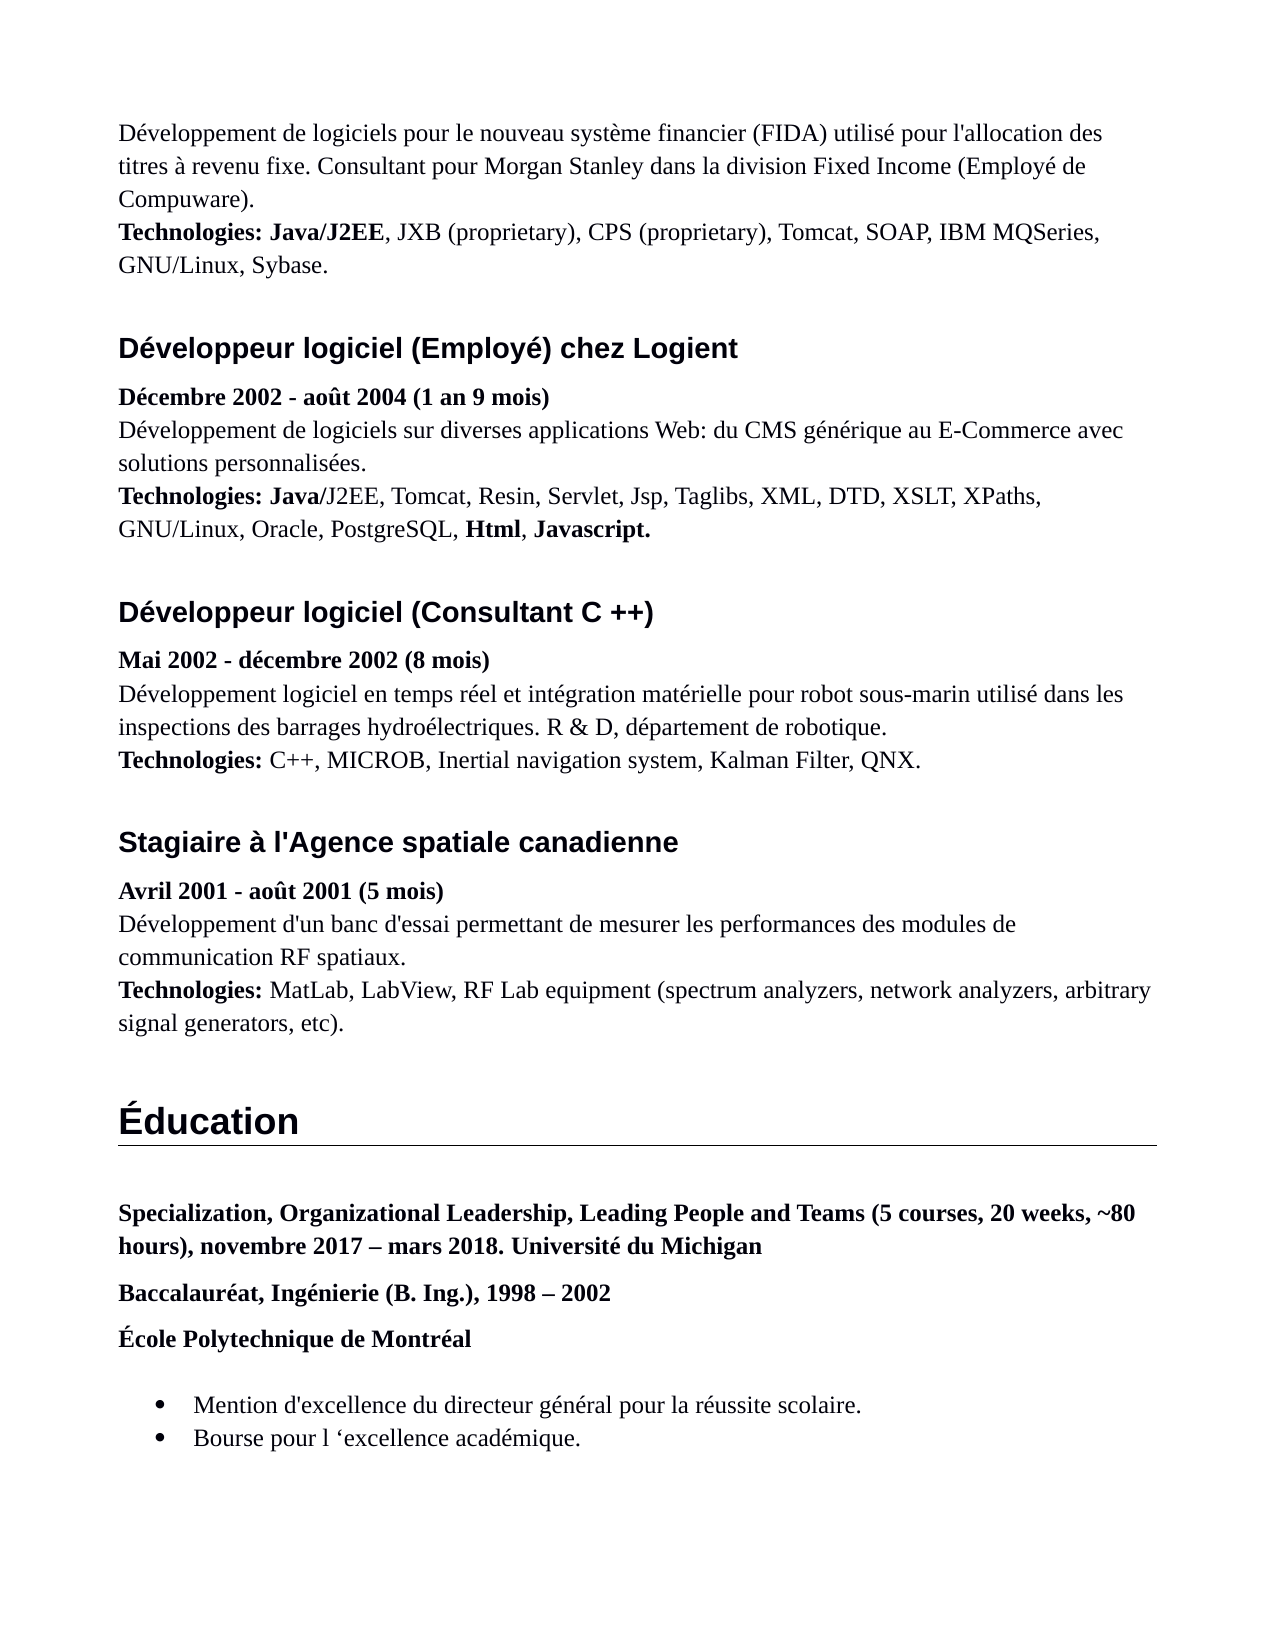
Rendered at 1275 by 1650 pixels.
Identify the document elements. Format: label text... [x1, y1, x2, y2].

text Technologies: MatLab, LabView, RF Lab equipment (spectrum analyzers, network analyzers, arbitrary signal generators, etc). [118, 975, 1157, 1037]
text Technologies: C++, MICROB, Inertial navigation system, Kalman Filter, QNX. [118, 745, 1157, 773]
text Avril 2001 - août 2001 (5 mois) [118, 876, 1157, 905]
subtitle Développeur logiciel (Employé) chez Logient [118, 331, 1157, 364]
subtitle Baccalauréat, Ingénierie (B. Ing.), 1998 – 2002 [118, 1278, 1157, 1307]
text Décembre 2002 - août 2004 (1 an 9 mois) [118, 382, 1157, 411]
text Mai 2002 - décembre 2002 (8 mois) [118, 646, 1157, 674]
subtitle Développeur logiciel (Consultant C ++) [118, 594, 1157, 628]
subtitle École Polytechnique de Montréal [118, 1324, 1157, 1353]
text Specialization, Organizational Leadership, Leading People and Teams (5 courses, 20 weeks, ~80 hours), novembre 2017 – mars 2018. Université du Michigan [118, 1198, 1157, 1259]
list Mention d'excellence du directeur général pour la réussite scolaire. [156, 1390, 1157, 1419]
text Technologies: Java/J2EE, JXB (proprietary), CPS (proprietary), Tomcat, SOAP, IBM MQSeries, GNU/Linux, Sybase. [118, 217, 1157, 279]
text Développement logiciel en temps réel et intégration matérielle pour robot sous-marin utilisé dans les inspections des barrages hydroélectriques. R & D, département de robotique. [118, 679, 1157, 740]
text Développement de logiciels sur diverses applications Web: du CMS générique au E-Commerce avec solutions personnalisées. [118, 415, 1157, 477]
text Technologies: Java/J2EE, Tomcat, Resin, Servlet, Jsp, Taglibs, XML, DTD, XSLT, XPaths, GNU/Linux, Oracle, PostgreSQL, Html, Javascript. [118, 481, 1157, 543]
subtitle Stagiaire à l'Agence spatiale canadienne [118, 825, 1157, 859]
text Développement d'un banc d'essai permettant de mesurer les performances des modules de communication RF spatiaux. [118, 909, 1157, 971]
text Développement de logiciels pour le nouveau système financier (FIDA) utilisé pour l'allocation des titres à revenu fixe. Consultant pour Morgan Stanley dans la division Fixed Income (Employé de Compuware). [118, 118, 1157, 213]
subtitle Éducation [118, 1099, 1157, 1145]
list Bourse pour l ‘excellence académique. [156, 1423, 1157, 1452]
